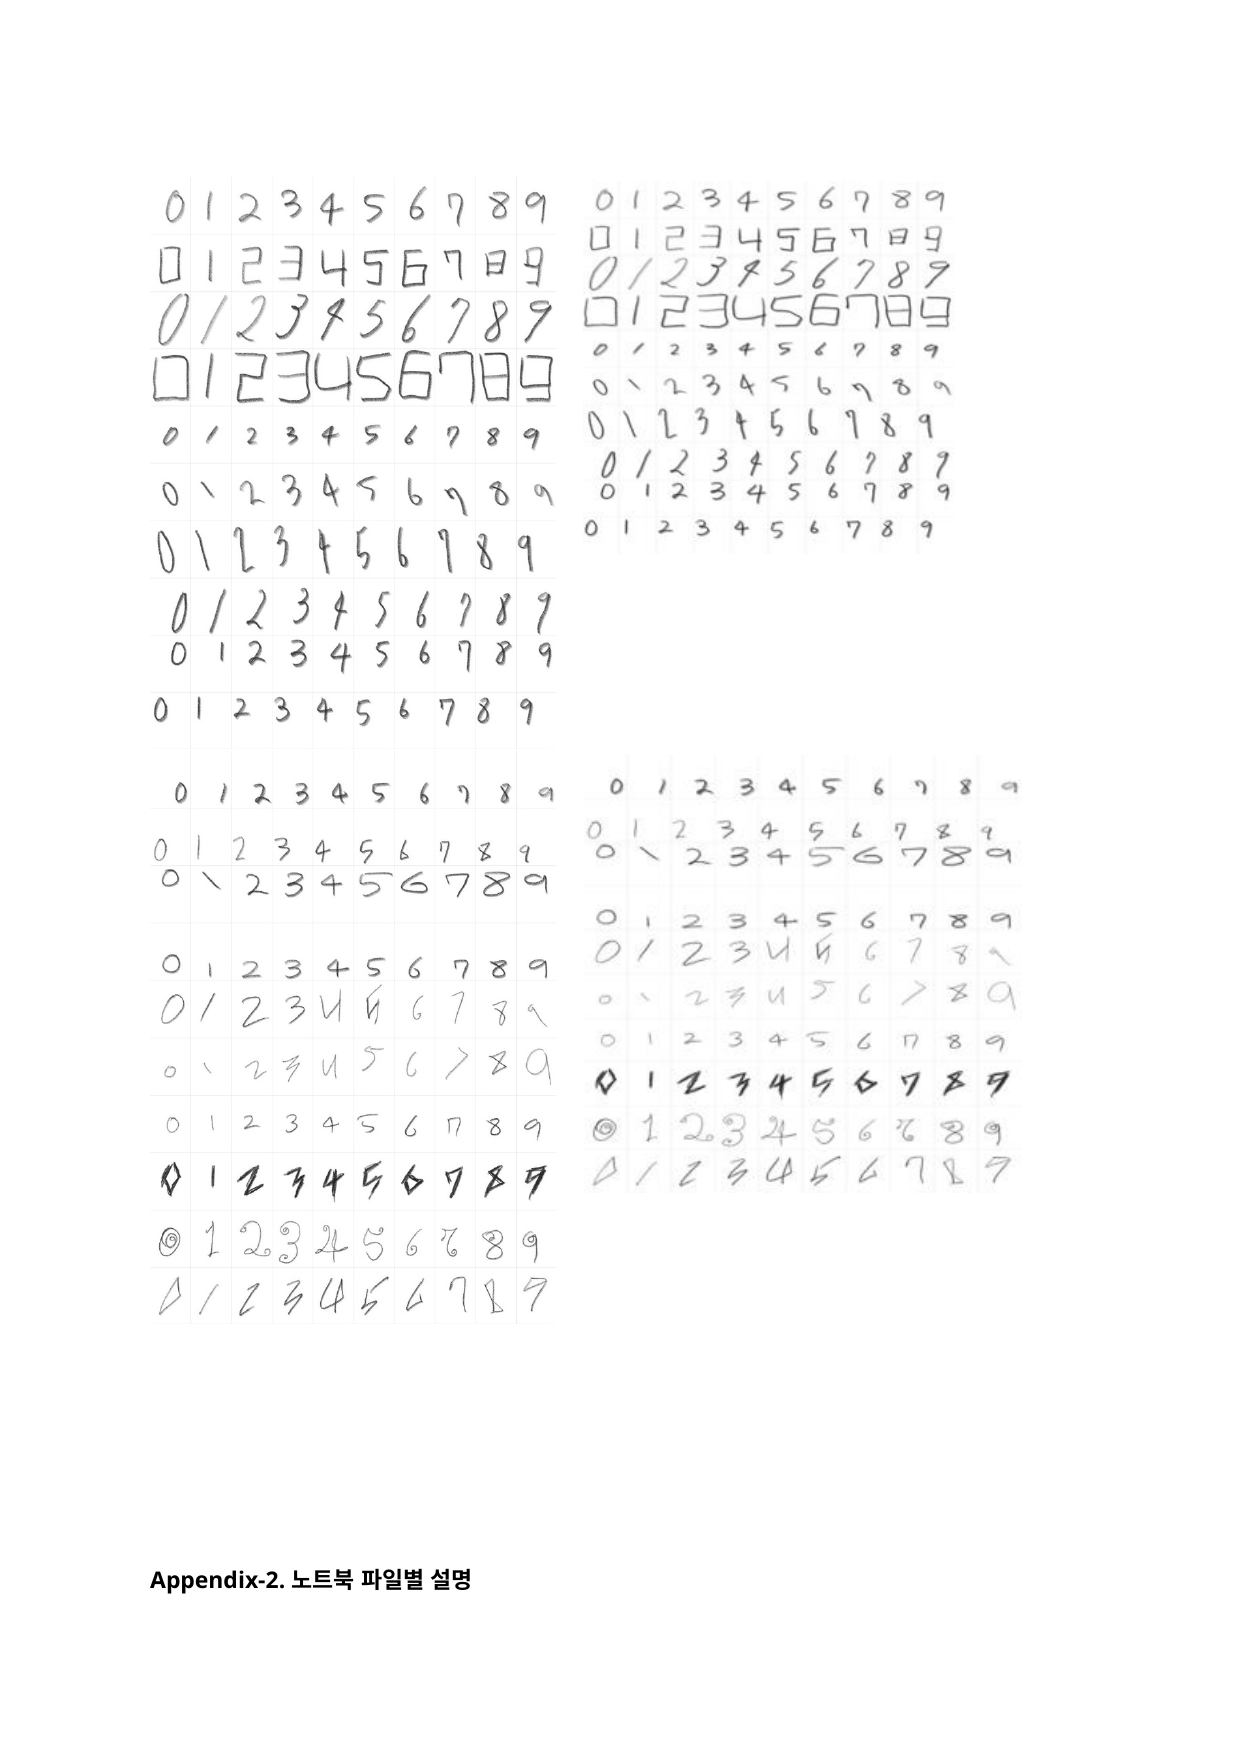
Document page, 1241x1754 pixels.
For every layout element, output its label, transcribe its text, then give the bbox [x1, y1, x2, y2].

text Appendix-2. 노트북 파일별 설명 [150, 1562, 1090, 1595]
picture [582, 181, 955, 554]
picture [150, 177, 557, 749]
picture [584, 755, 1022, 1193]
picture [150, 751, 557, 1324]
